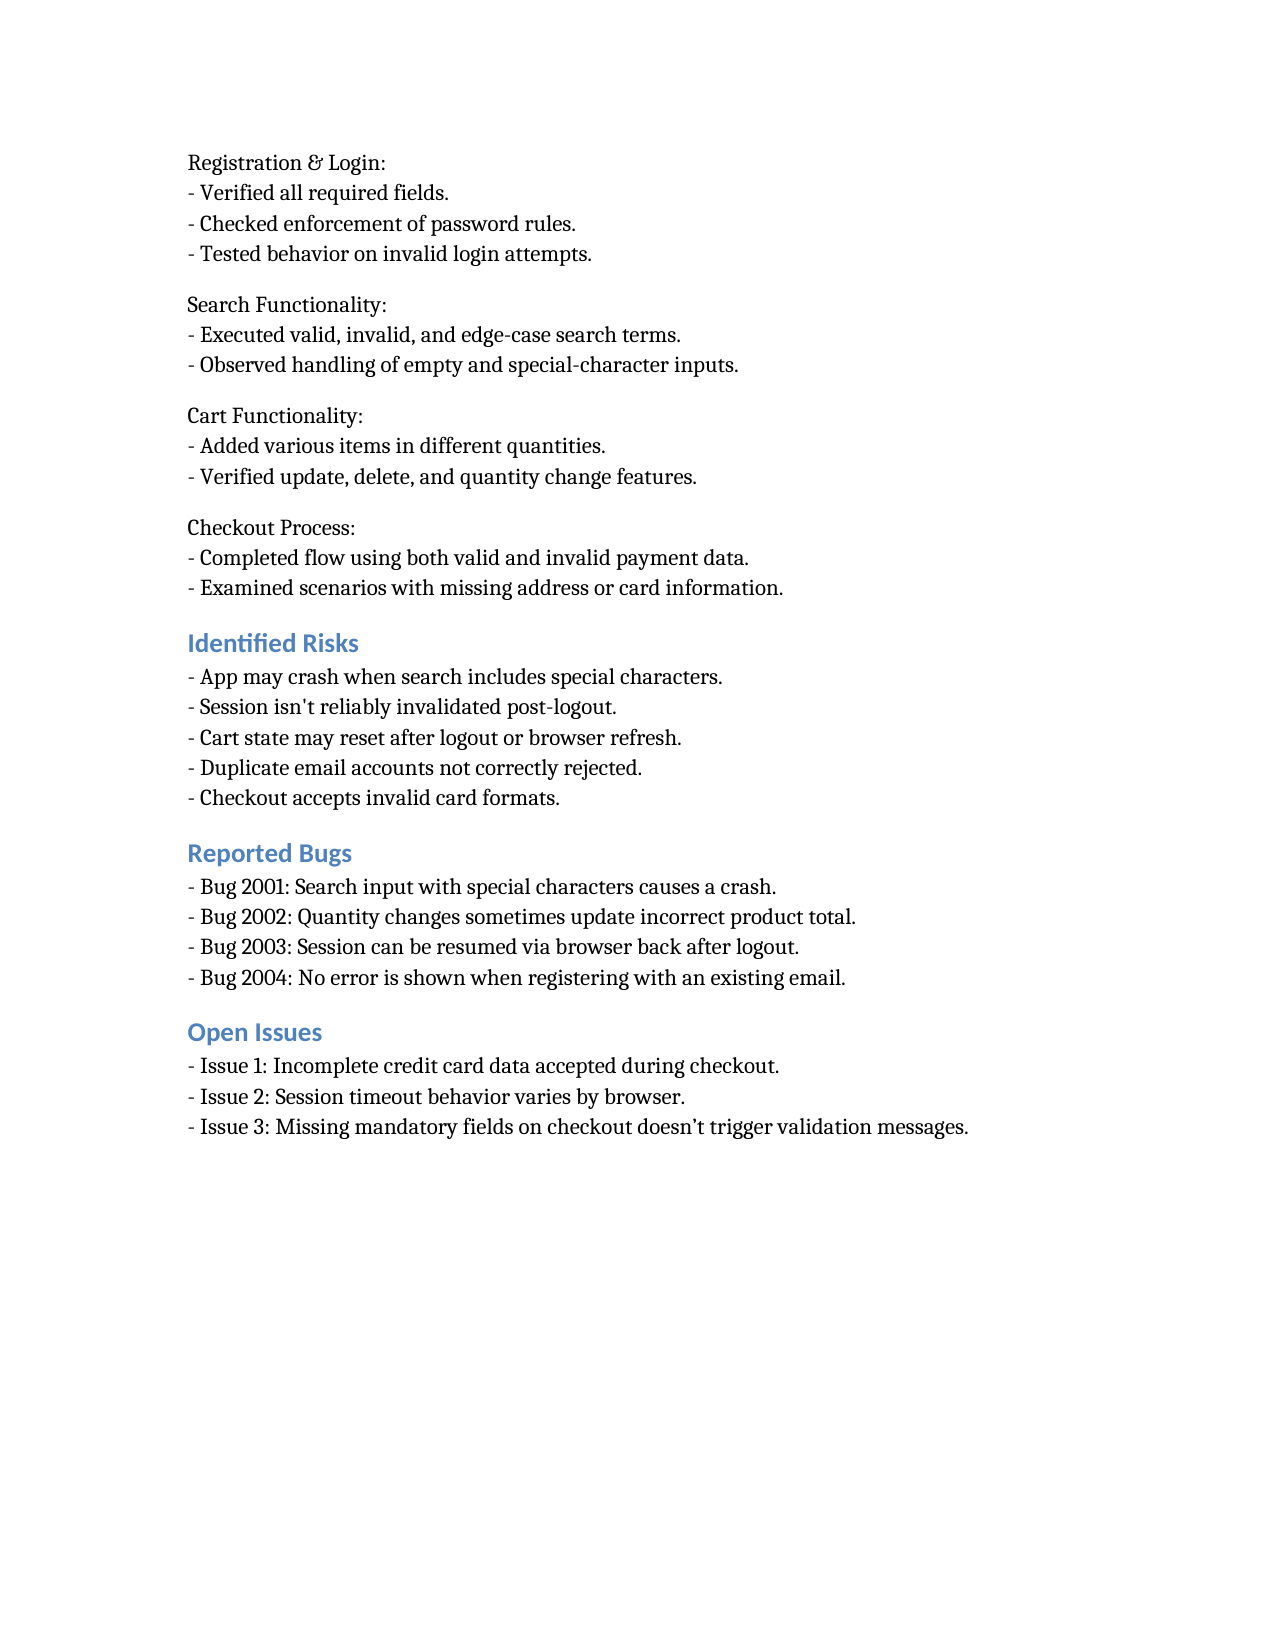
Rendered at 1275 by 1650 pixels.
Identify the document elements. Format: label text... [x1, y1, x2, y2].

text - Issue 1: Incomplete credit card data accepted during checkout. - Issue 2: Session timeout behavior varies by browser. - Issue 3: Missing mandatory fields on checkout doesn’t trigger validation messages. [187, 1053, 1087, 1140]
subtitle Reported Bugs [187, 836, 1087, 869]
text Cart Functionality: - Added various items in different quantities. - Verified update, delete, and quantity change features. [187, 403, 1087, 490]
subtitle Open Issues [187, 1015, 1087, 1048]
text - App may crash when search includes special characters. - Session isn't reliably invalidated post-logout. - Cart state may reset after logout or browser refresh. - Duplicate email accounts not correctly rejected. - Checkout accepts invalid card formats. [187, 664, 1087, 811]
text Search Functionality: - Executed valid, invalid, and edge-case search terms. - Observed handling of empty and special-character inputs. [187, 292, 1087, 378]
subtitle Identified Risks [187, 626, 1087, 659]
text Registration & Login: - Verified all required fields. - Checked enforcement of password rules. - Tested behavior on invalid login attempts. [187, 150, 1087, 267]
text Checkout Process: - Completed flow using both valid and invalid payment data. - Examined scenarios with missing address or card information. [187, 514, 1087, 601]
text - Bug 2001: Search input with special characters causes a crash. - Bug 2002: Quantity changes sometimes update incorrect product total. - Bug 2003: Session can be resumed via browser back after logout. - Bug 2004: No error is shown when registering with an existing email. [187, 874, 1087, 991]
